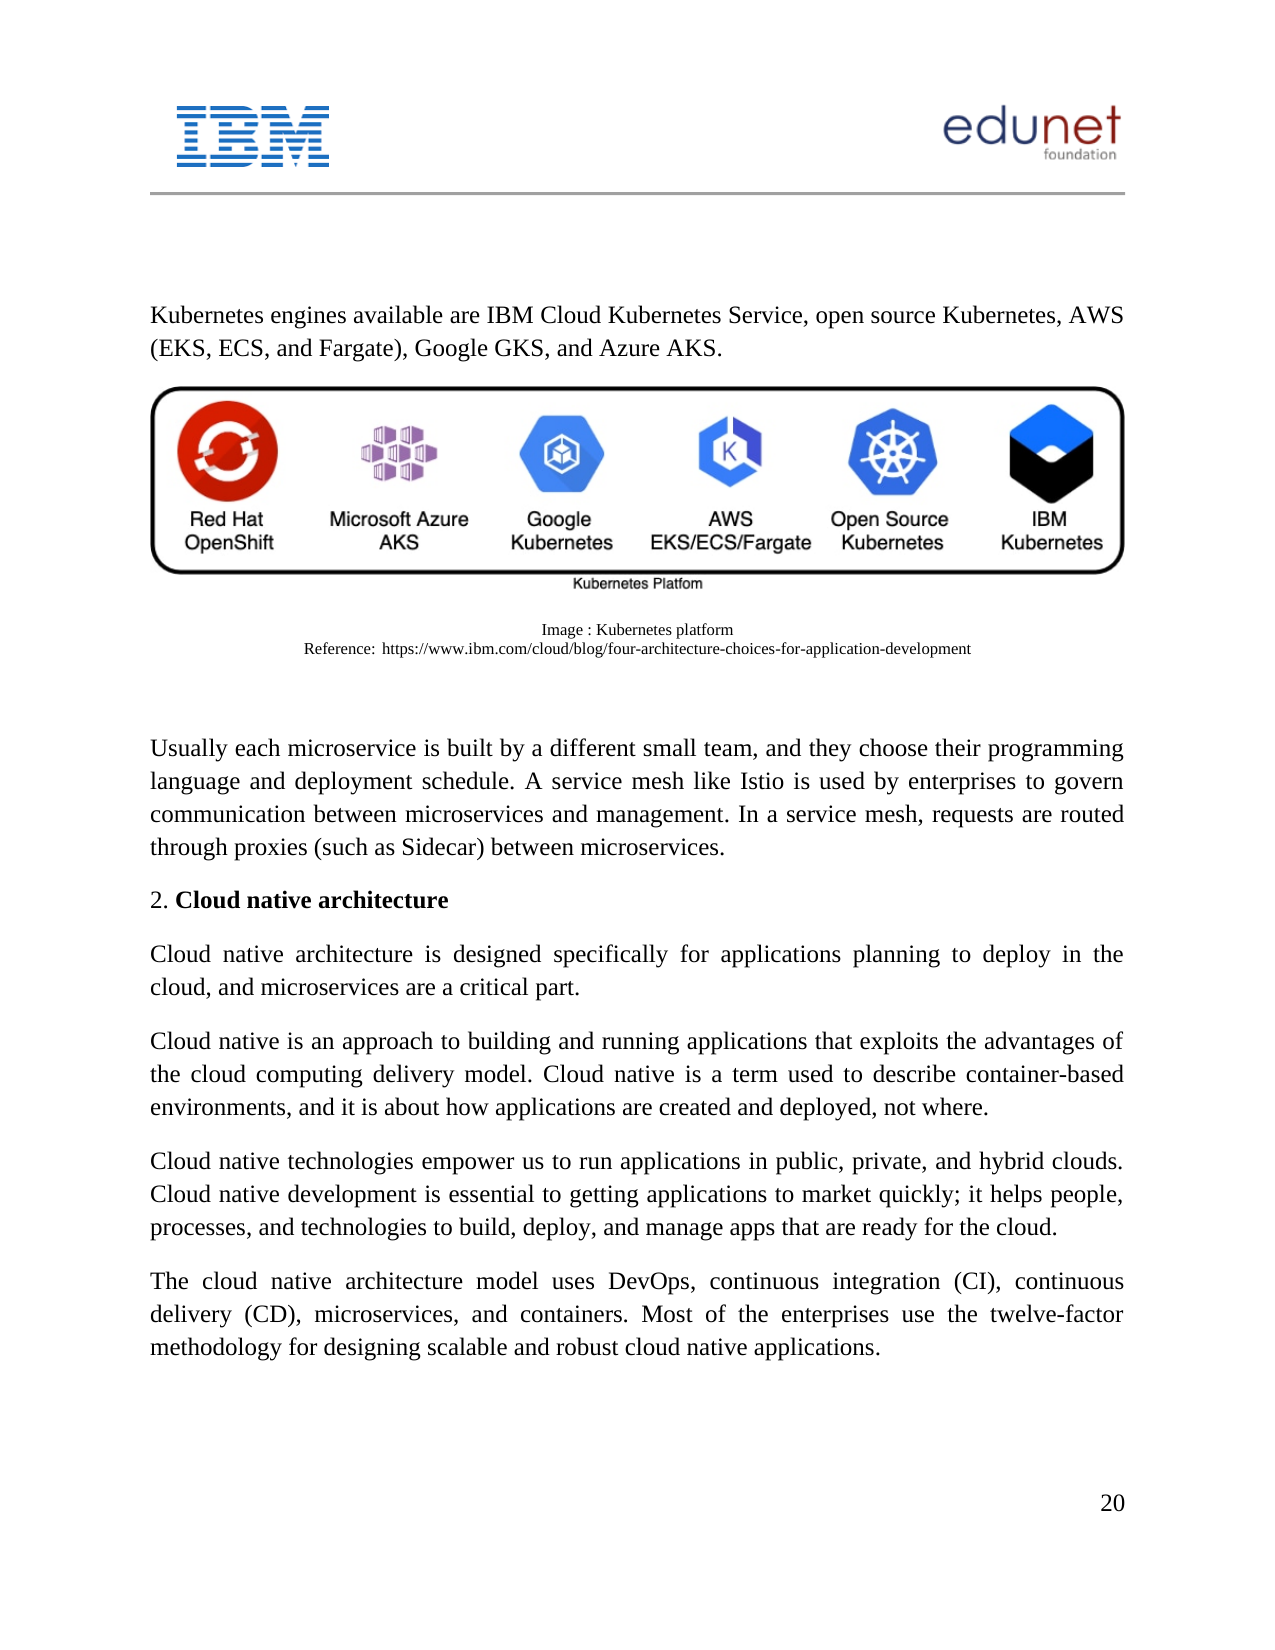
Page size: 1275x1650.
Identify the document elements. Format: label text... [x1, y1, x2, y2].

text Cloud native is an approach to building and running applications that exploits the advantages of the cloud computing delivery model. Cloud native is a term used to describe container-based environments, and it is about how applications are created and deployed, not where. [150, 1026, 1125, 1121]
text Usually each microservice is built by a different small team, and they choose their programming language and deployment schedule. A service mesh like Istio is used by enterprises to govern communication between microservices and management. In a service mesh, requests are routed through proxies (such as Sidecar) between microservices. [150, 733, 1125, 861]
picture [176, 106, 329, 167]
picture [941, 95, 1125, 167]
text Reference: https://www.ibm.com/cloud/blog/four-architecture-choices-for-application-development [150, 639, 1125, 658]
text 2. Cloud native architecture [150, 886, 1125, 914]
text Cloud native technologies empower us to run applications in public, private, and hybrid clouds. Cloud native development is essential to getting applications to market quickly; it helps people, processes, and technologies to build, deploy, and manage apps that are ready for the cloud. [150, 1146, 1125, 1241]
picture [150, 386, 1125, 595]
text The cloud native architecture model uses DevOps, continuous integration (CI), continuous delivery (CD), microservices, and containers. Most of the enterprises use the twelve-factor methodology for designing scalable and robust cloud native applications. [150, 1266, 1125, 1361]
text Image : Kubernetes platform [150, 620, 1125, 639]
text Cloud native architecture is designed specifically for applications planning to deploy in the cloud, and microservices are a critical part. [150, 939, 1125, 1001]
